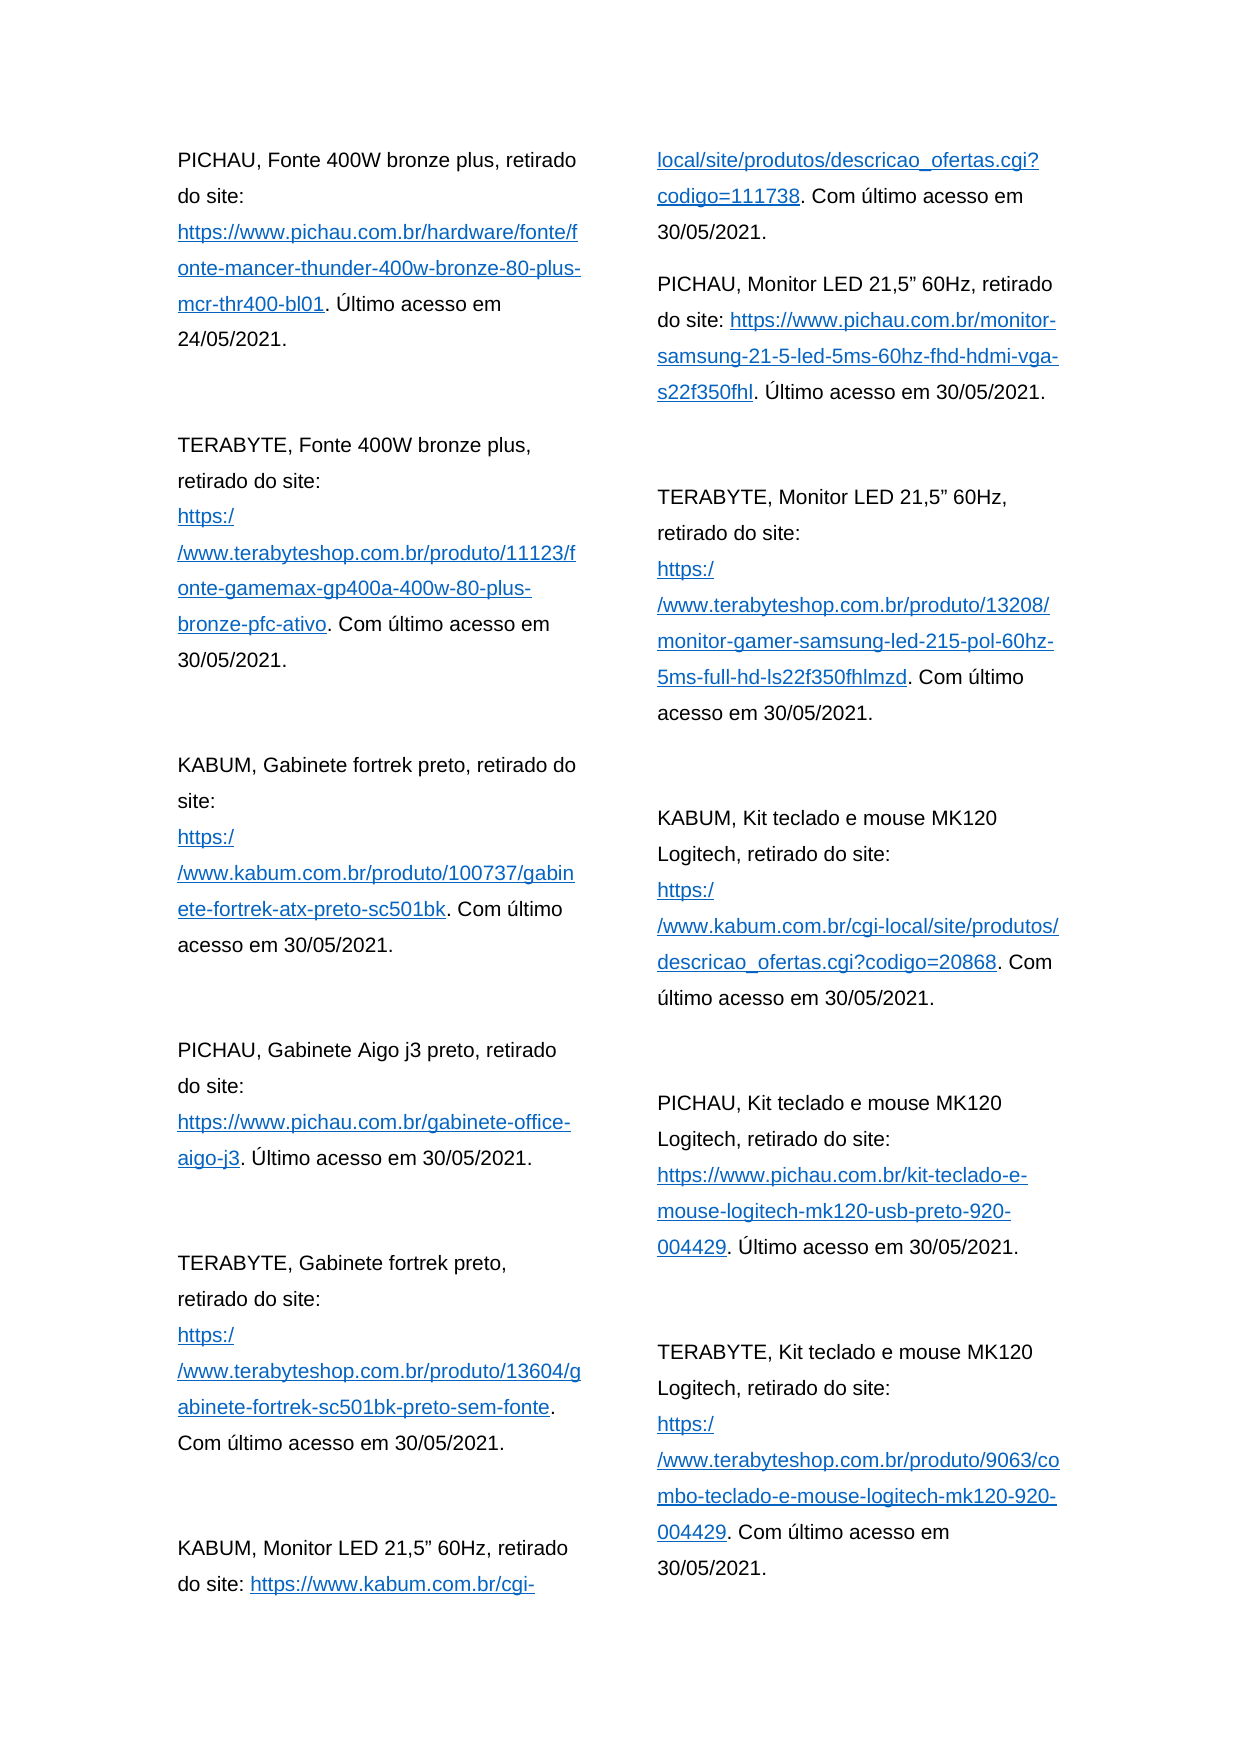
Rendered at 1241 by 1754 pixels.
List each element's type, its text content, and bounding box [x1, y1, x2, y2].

text KABUM, Monitor LED 21,5” 60Hz, retirado do site: https://www.kabum.com.br/cgi-local/site/produtos/descricao_ofertas.cgi?codigo=111738. Com último acesso em 30/05/2021. [177, 1536, 583, 1596]
text TERABYTE, Kit teclado e mouse MK120 Logitech, retirado do site: https://www.terabyteshop.com.br/produto/9063/combo-teclado-e-mouse-logitech-mk120-920-004429. Com último acesso em 30/05/2021. [657, 1340, 1063, 1579]
text KABUM, Monitor LED 21,5” 60Hz, retirado do site: https://www.kabum.com.br/cgi-local/site/produtos/descricao_ofertas.cgi?codigo=111738. Com último acesso em 30/05/2021. [657, 148, 1063, 243]
text TERABYTE, Gabinete fortrek preto, retirado do site: https://www.terabyteshop.com.br/produto/13604/gabinete-fortrek-sc501bk-preto-sem-fonte. Com último acesso em 30/05/2021. [177, 1251, 583, 1455]
text PICHAU, Monitor LED 21,5” 60Hz, retirado do site: https://www.pichau.com.br/monitor-samsung-21-5-led-5ms-60hz-fhd-hdmi-vga-s22f350fhl. Último acesso em 30/05/2021. [657, 272, 1063, 404]
text KABUM, Gabinete fortrek preto, retirado do site: https://www.kabum.com.br/produto/100737/gabinete-fortrek-atx-preto-sc501bk. Com último acesso em 30/05/2021. [177, 753, 583, 957]
text TERABYTE, Fonte 400W bronze plus, retirado do site: https://www.terabyteshop.com.br/produto/11123/fonte-gamemax-gp400a-400w-80-plus-bronze-pfc-ativo. Com último acesso em 30/05/2021. [177, 432, 583, 672]
text KABUM, Kit teclado e mouse MK120 Logitech, retirado do site: https://www.kabum.com.br/cgi-local/site/produtos/descricao_ofertas.cgi?codigo=20868. Com último acesso em 30/05/2021. [657, 806, 1063, 1009]
text PICHAU, Gabinete Aigo j3 preto, retirado do site: https://www.pichau.com.br/gabinete-office-aigo-j3. Último acesso em 30/05/2021. [177, 1038, 583, 1170]
text TERABYTE, Monitor LED 21,5” 60Hz, retirado do site: https://www.terabyteshop.com.br/produto/13208/monitor-gamer-samsung-led-215-pol-60hz-5ms-full-hd-ls22f350fhlmzd. Com último acesso em 30/05/2021. [657, 485, 1063, 725]
text PICHAU, Kit teclado e mouse MK120 Logitech, retirado do site: https://www.pichau.com.br/kit-teclado-e-mouse-logitech-mk120-usb-preto-920-004429. Último acesso em 30/05/2021. [657, 1091, 1063, 1258]
text PICHAU, Fonte 400W bronze plus, retirado do site: https://www.pichau.com.br/hardware/fonte/fonte-mancer-thunder-400w-bronze-80-plus-mcr-thr400-bl01. Último acesso em 24/05/2021. [177, 148, 583, 351]
